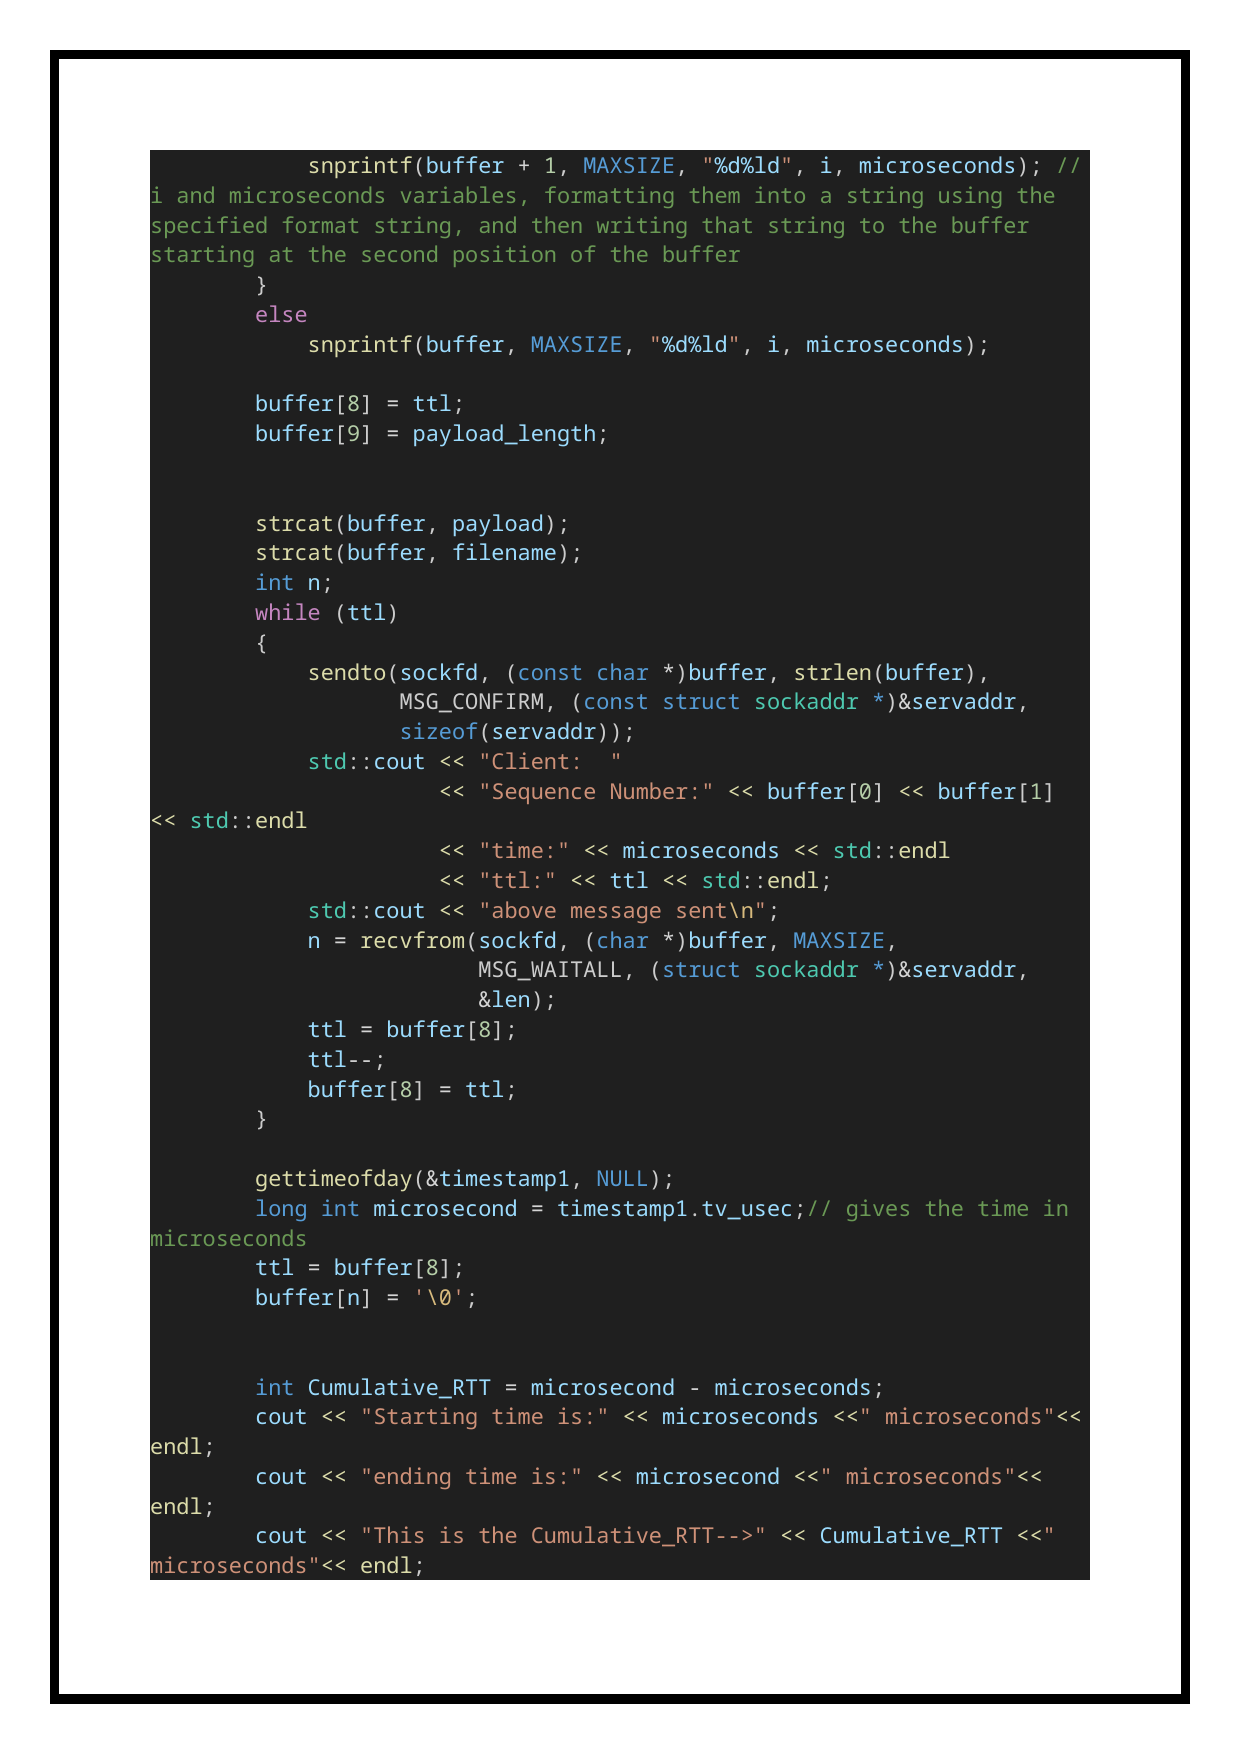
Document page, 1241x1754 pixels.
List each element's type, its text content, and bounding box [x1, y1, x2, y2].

text snprintf(buffer + 1, MAXSIZE, "%d%ld", i, microseconds); // i and microseconds variables, formatting them into a string using the specified format string, and then writing that string to the buffer starting at the second position of the buffer [150, 150, 1090, 269]
text long int microsecond = timestamp1.tv_usec;// gives the time in microseconds [150, 1193, 1090, 1252]
text strcat(buffer, payload); [150, 507, 1090, 537]
text &len); [150, 984, 1090, 1014]
text buffer[8] = ttl; [150, 388, 1090, 418]
text ttl = buffer[8]; [150, 1252, 1090, 1282]
text buffer[8] = ttl; [150, 1073, 1090, 1103]
text int n; [150, 567, 1090, 597]
text snprintf(buffer, MAXSIZE, "%d%ld", i, microseconds); [150, 329, 1090, 358]
text ttl--; [150, 1044, 1090, 1073]
text MSG_CONFIRM, (const struct sockaddr *)&servaddr, [150, 686, 1090, 716]
text MSG_WAITALL, (struct sockaddr *)&servaddr, [150, 954, 1090, 984]
text while (ttl) [150, 597, 1090, 627]
text else [150, 299, 1090, 329]
text } [150, 269, 1090, 299]
text gettimeofday(&timestamp1, NULL); [150, 1163, 1090, 1193]
text ttl = buffer[8]; [150, 1014, 1090, 1044]
text << "ttl:" << ttl << std::endl; [150, 865, 1090, 895]
text strcat(buffer, filename); [150, 537, 1090, 567]
text { [150, 627, 1090, 656]
text std::cout << "above message sent\n"; [150, 895, 1090, 924]
text buffer[n] = '\0'; [150, 1282, 1090, 1312]
text cout << "ending time is:" << microsecond <<" microseconds"<< endl; [150, 1461, 1090, 1520]
text << "Sequence Number:" << buffer[0] << buffer[1] << std::endl [150, 776, 1090, 835]
text int Cumulative_RTT = microsecond - microseconds; [150, 1371, 1090, 1401]
text buffer[9] = payload_length; [150, 418, 1090, 448]
text cout << "This is the Cumulative_RTT-->" << Cumulative_RTT <<" microseconds"<< endl; [150, 1520, 1090, 1580]
text n = recvfrom(sockfd, (char *)buffer, MAXSIZE, [150, 924, 1090, 954]
text << "time:" << microseconds << std::endl [150, 835, 1090, 865]
text std::cout << "Client: " [150, 746, 1090, 776]
text sendto(sockfd, (const char *)buffer, strlen(buffer), [150, 656, 1090, 686]
text cout << "Starting time is:" << microseconds <<" microseconds"<< endl; [150, 1401, 1090, 1461]
text } [150, 1103, 1090, 1133]
text sizeof(servaddr)); [150, 716, 1090, 746]
